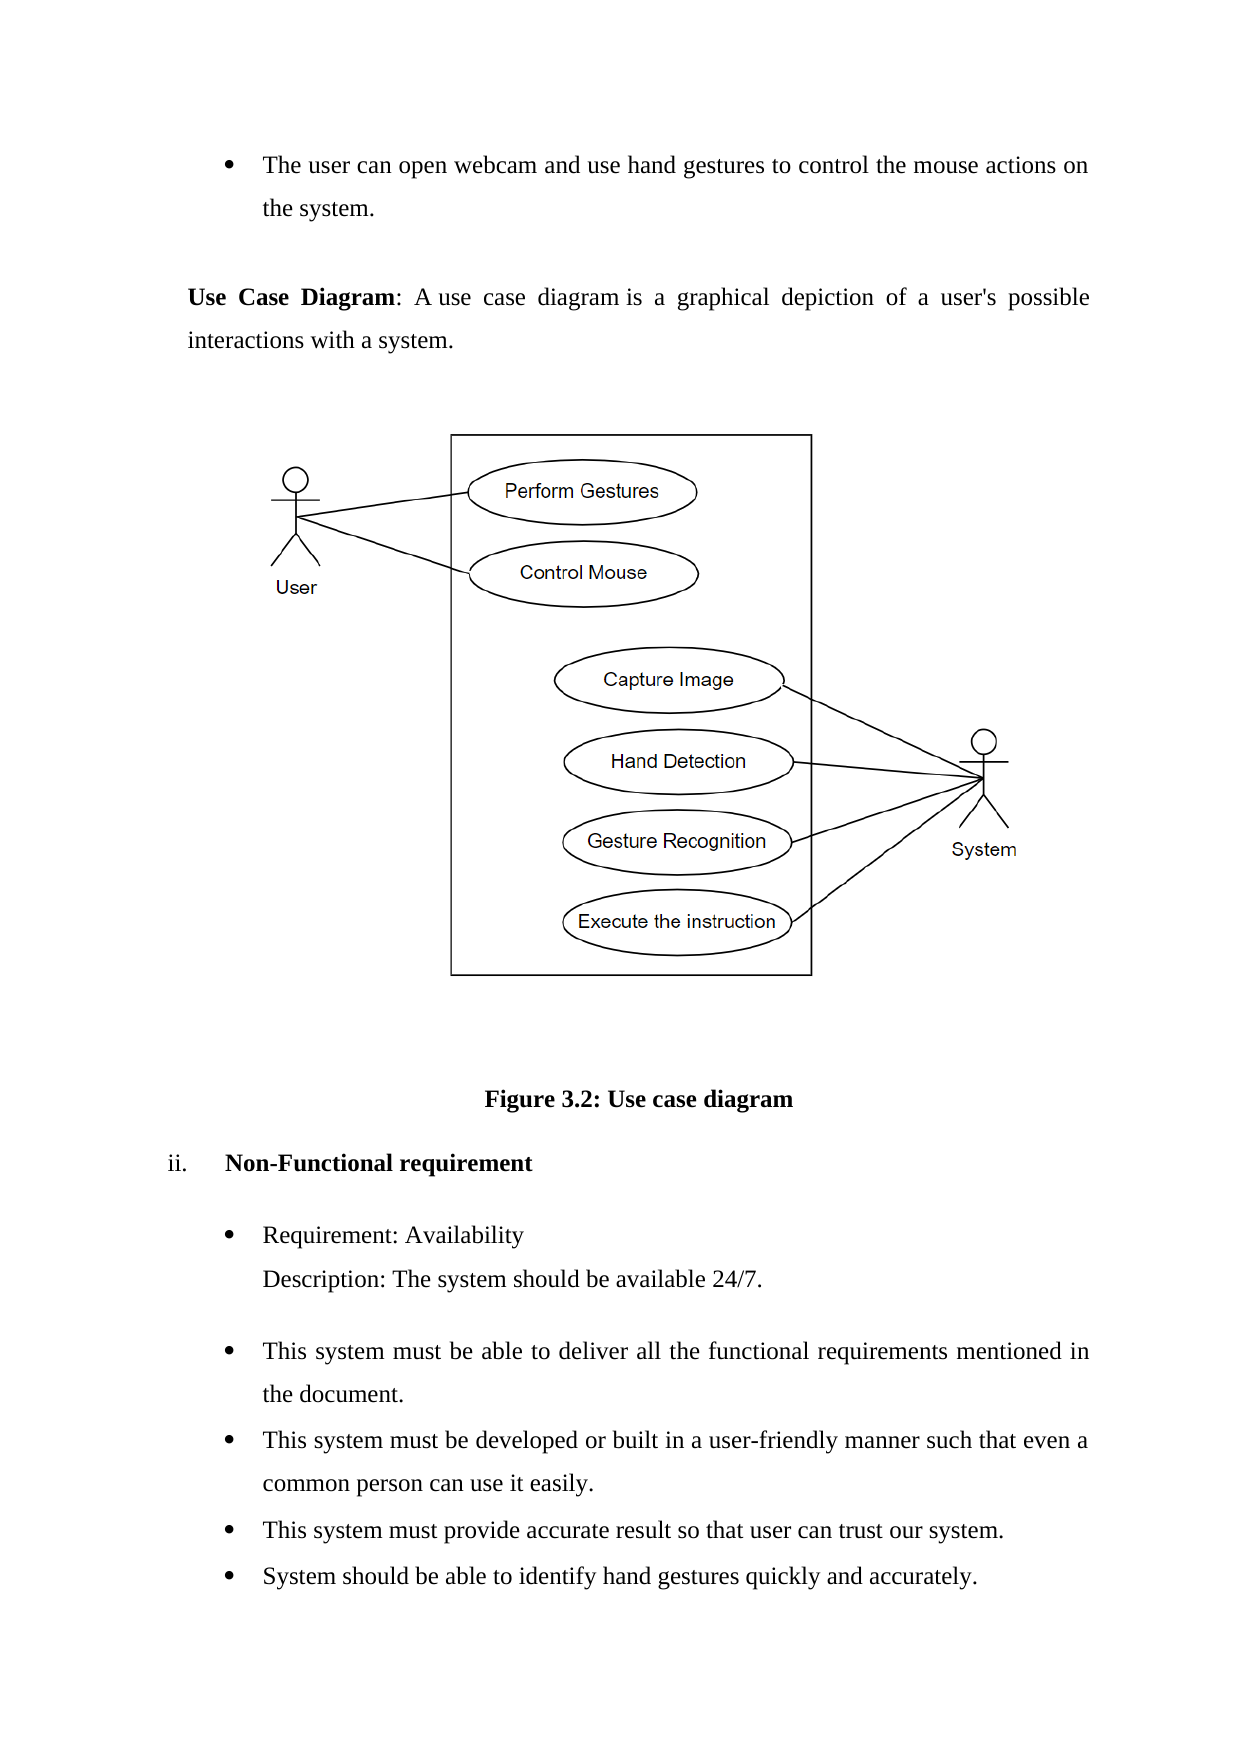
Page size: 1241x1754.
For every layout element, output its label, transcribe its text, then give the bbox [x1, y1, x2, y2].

list This system must be able to deliver all the functional requirements mentioned in the document. [225, 1336, 1090, 1408]
list Requirement: Availability [225, 1221, 1090, 1249]
subtitle Non-Functional requirement [187, 1148, 1090, 1177]
picture [187, 389, 1091, 1050]
list Description: The system should be available 24/7. [262, 1264, 1090, 1292]
text Use Case Diagram: A use case diagram is a graphical depiction of a user's possible interactions with a system. [187, 282, 1090, 354]
list System should be able to identify hand gestures quickly and accurately. [225, 1561, 1090, 1590]
list This system must provide accurate result so that user can trust our system. [225, 1515, 1090, 1543]
list This system must be developed or built in a user-friendly manner such that even a common person can use it easily. [225, 1425, 1090, 1497]
list The user can open webcam and use hand gestures to control the mouse actions on the system. [225, 150, 1090, 222]
